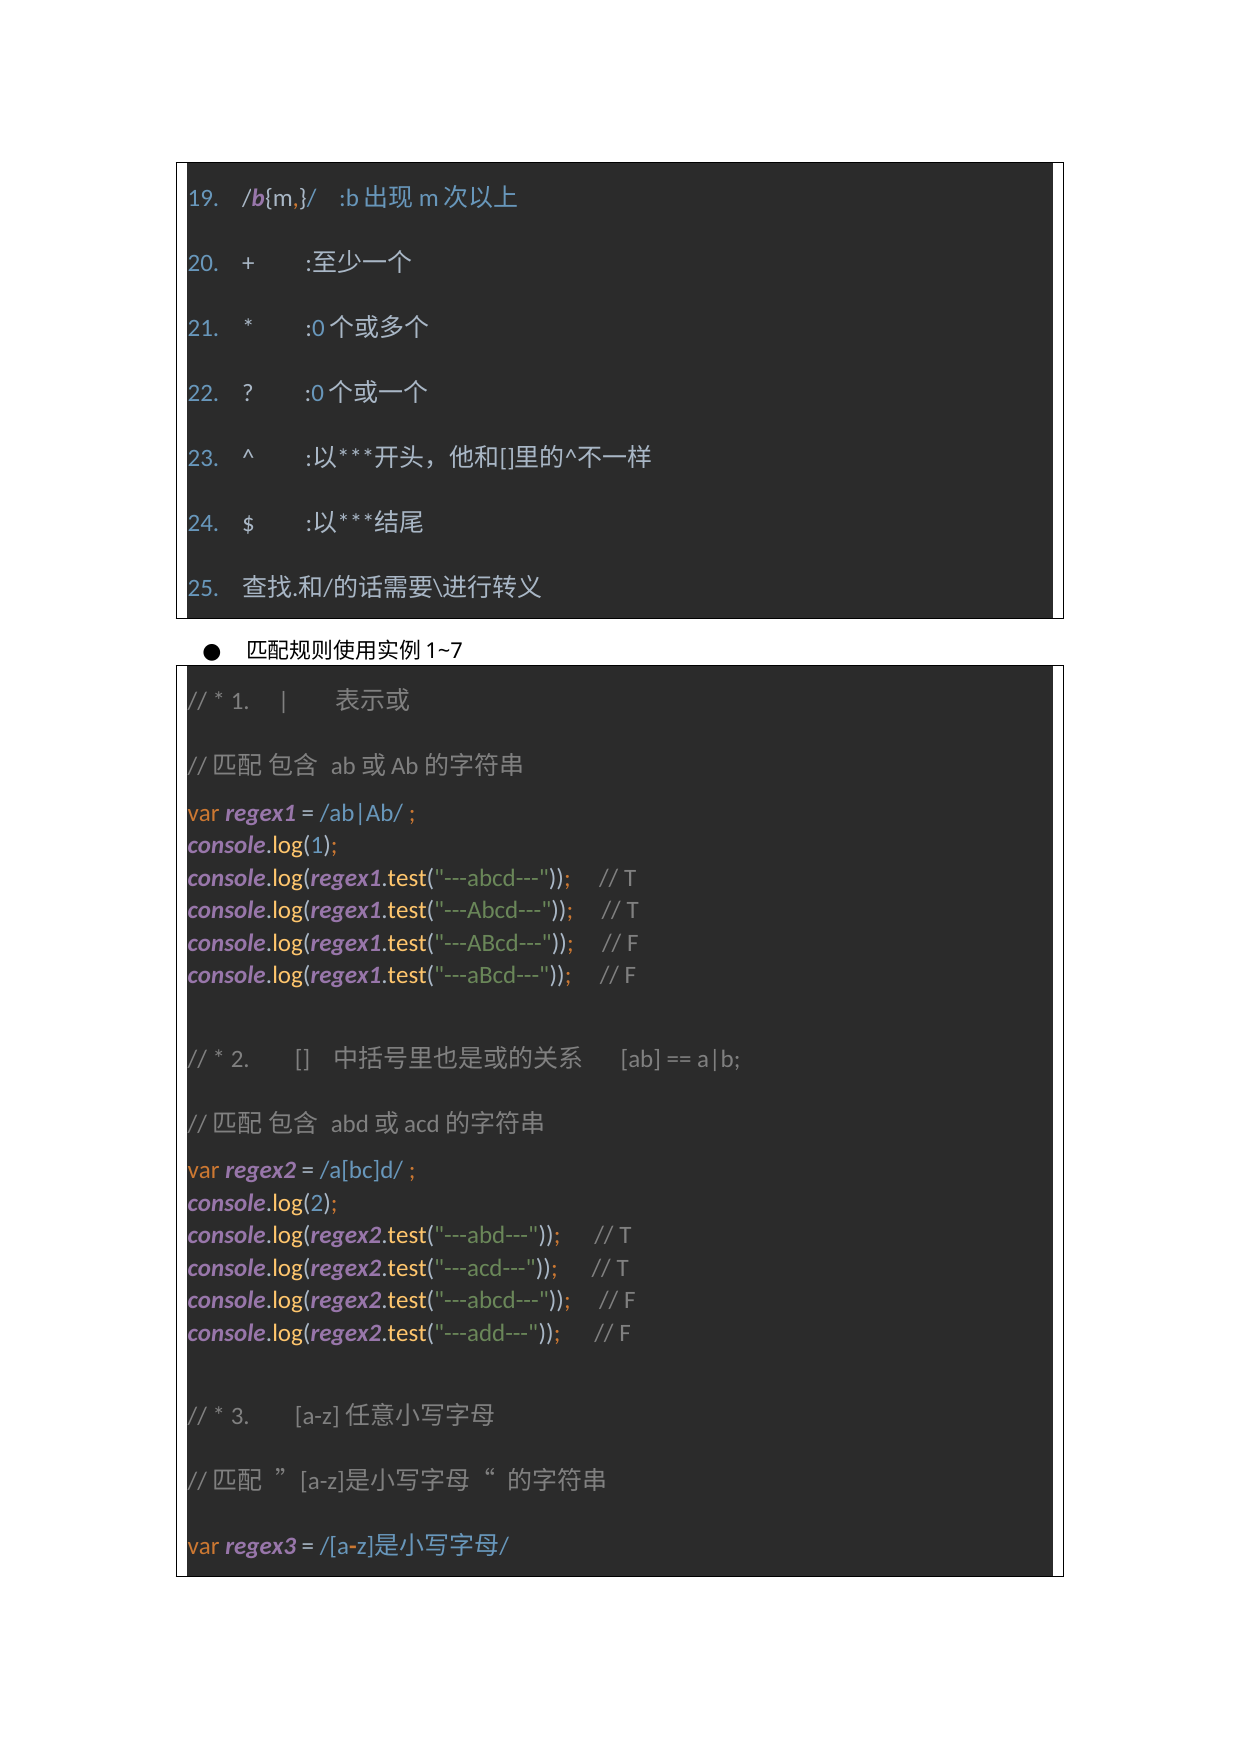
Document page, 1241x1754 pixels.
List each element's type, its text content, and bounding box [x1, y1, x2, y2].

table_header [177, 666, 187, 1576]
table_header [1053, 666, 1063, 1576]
list 匹配规则使用实例1~7 [202, 633, 1053, 665]
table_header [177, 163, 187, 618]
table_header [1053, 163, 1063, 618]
